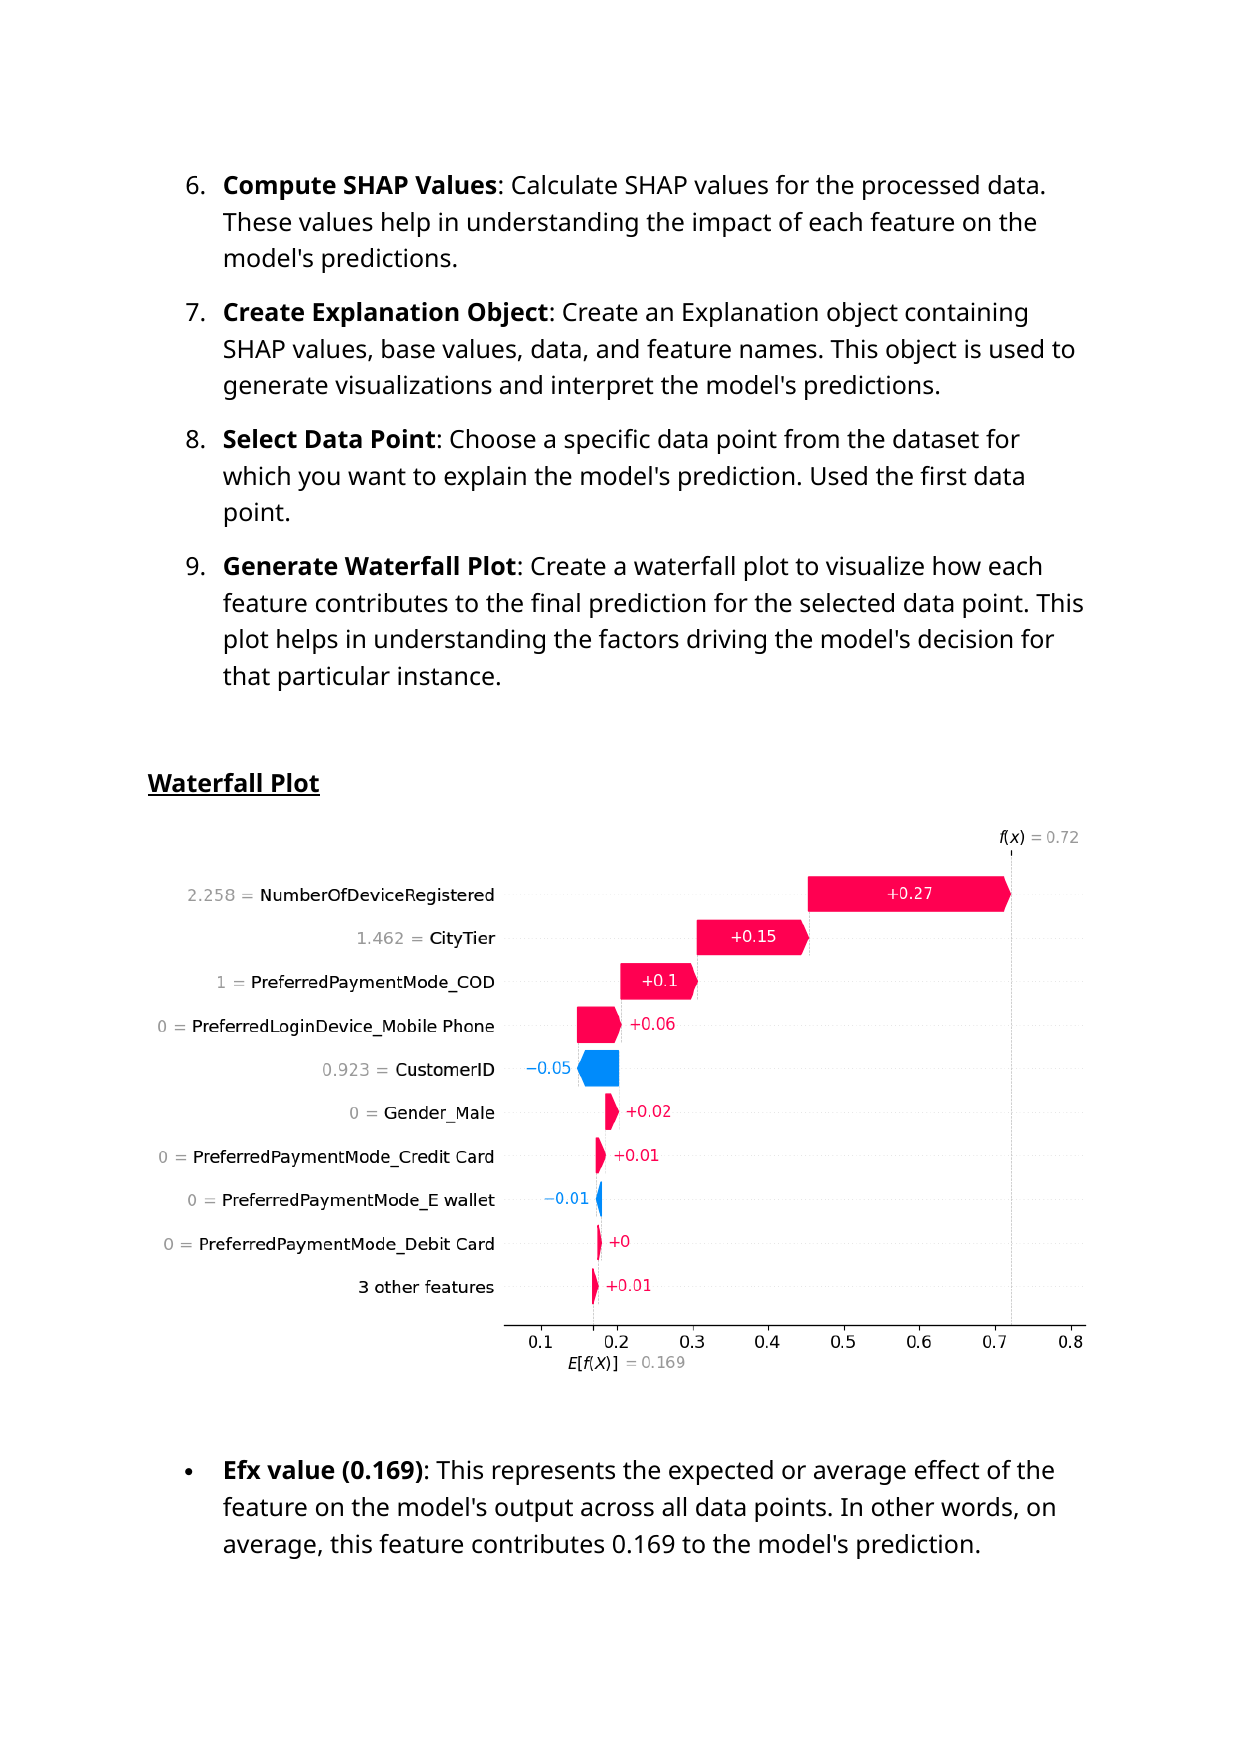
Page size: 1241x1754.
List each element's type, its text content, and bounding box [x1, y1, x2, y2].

picture [147, 819, 1093, 1381]
list Compute SHAP Values: Calculate SHAP values for the processed data. These values help in understanding the impact of each feature on the model's predictions. [185, 167, 1093, 275]
list Generate Waterfall Plot: Create a waterfall plot to visualize how each feature contributes to the final prediction for the selected data point. This plot helps in understanding the factors driving the model's decision for that particular instance. [185, 548, 1093, 693]
list Select Data Point: Choose a specific data point from the dataset for which you want to explain the model's prediction. Used the first data point. [185, 421, 1093, 529]
list Efx value (0.169): This represents the expected or average effect of the feature on the model's output across all data points. In other words, on average, this feature contributes 0.169 to the model's prediction. [185, 1453, 1093, 1561]
text Waterfall Plot [148, 766, 1093, 800]
list Create Explanation Object: Create an Explanation object containing SHAP values, base values, data, and feature names. This object is used to generate visualizations and interpret the model's predictions. [185, 294, 1093, 402]
